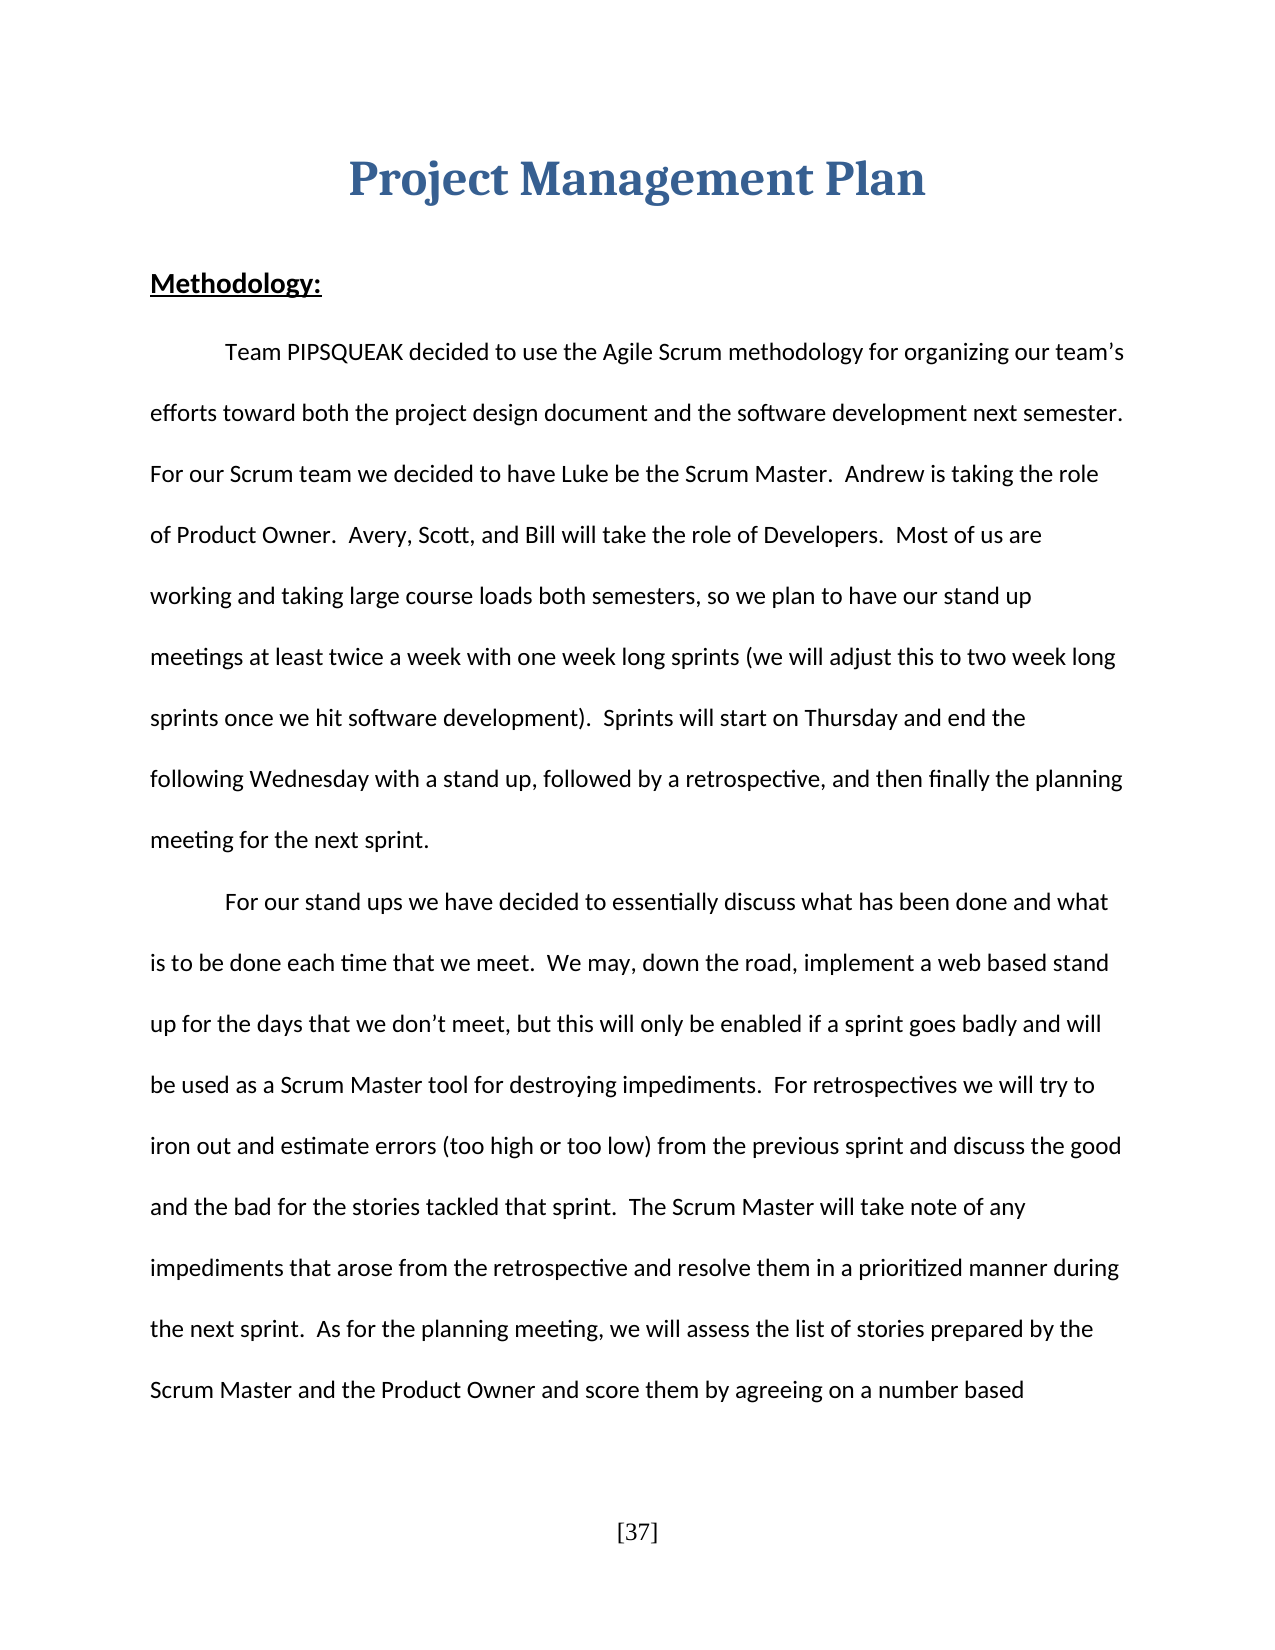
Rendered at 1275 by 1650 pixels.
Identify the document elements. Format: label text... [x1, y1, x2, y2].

text Methodology: [150, 265, 1125, 301]
text Project Management Plan [150, 150, 1125, 207]
text Team PIPSQUEAK decided to use the Agile Scrum methodology for organizing our team’s efforts toward both the project design document and the software development next semester. For our Scrum team we decided to have Luke be the Scrum Master. Andrew is taking the role of Product Owner. Avery, Scott, and Bill will take the role of Developers. Most of us are working and taking large course loads both semesters, so we plan to have our stand up meetings at least twice a week with one week long sprints (we will adjust this to two week long sprints once we hit software development). Sprints will start on Thursday and end the following Wednesday with a stand up, followed by a retrospective, and then finally the planning meeting for the next sprint. [150, 336, 1125, 855]
